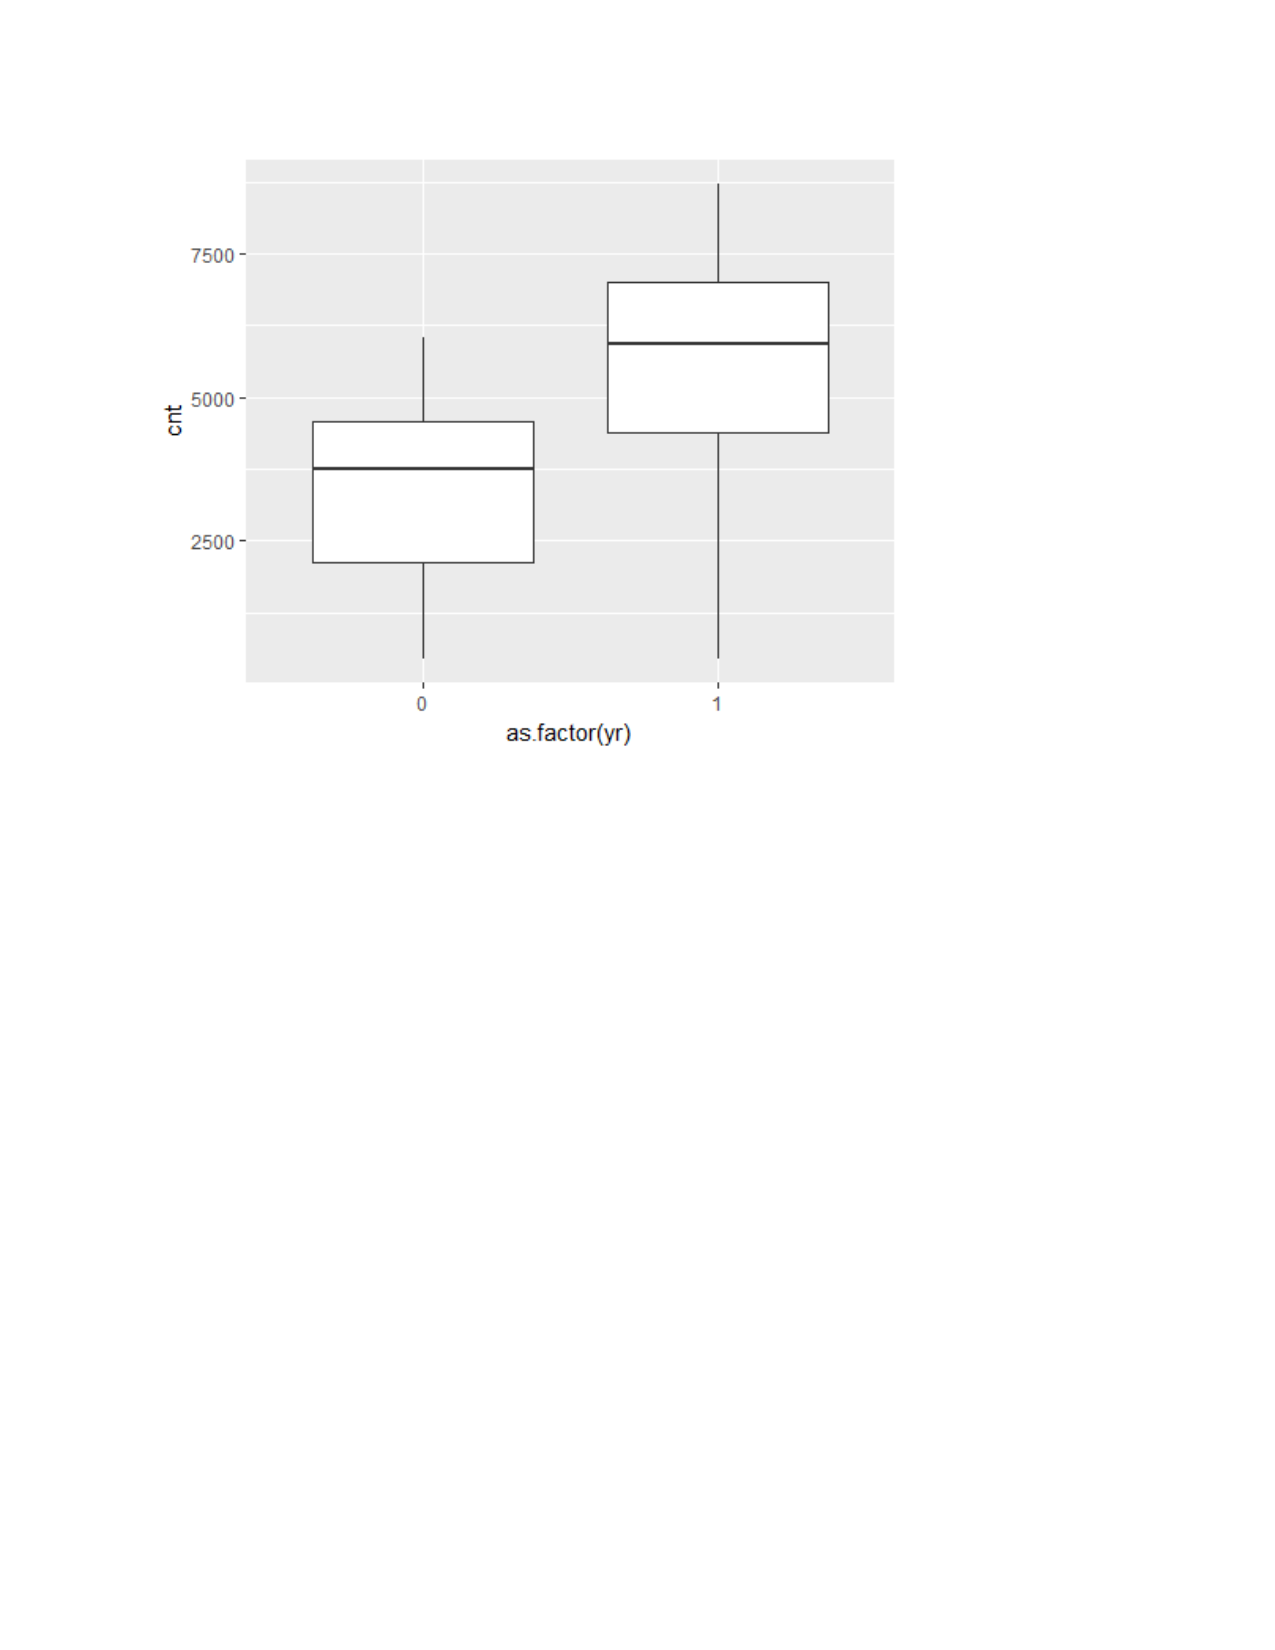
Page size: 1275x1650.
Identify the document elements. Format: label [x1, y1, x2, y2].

picture [150, 150, 907, 757]
